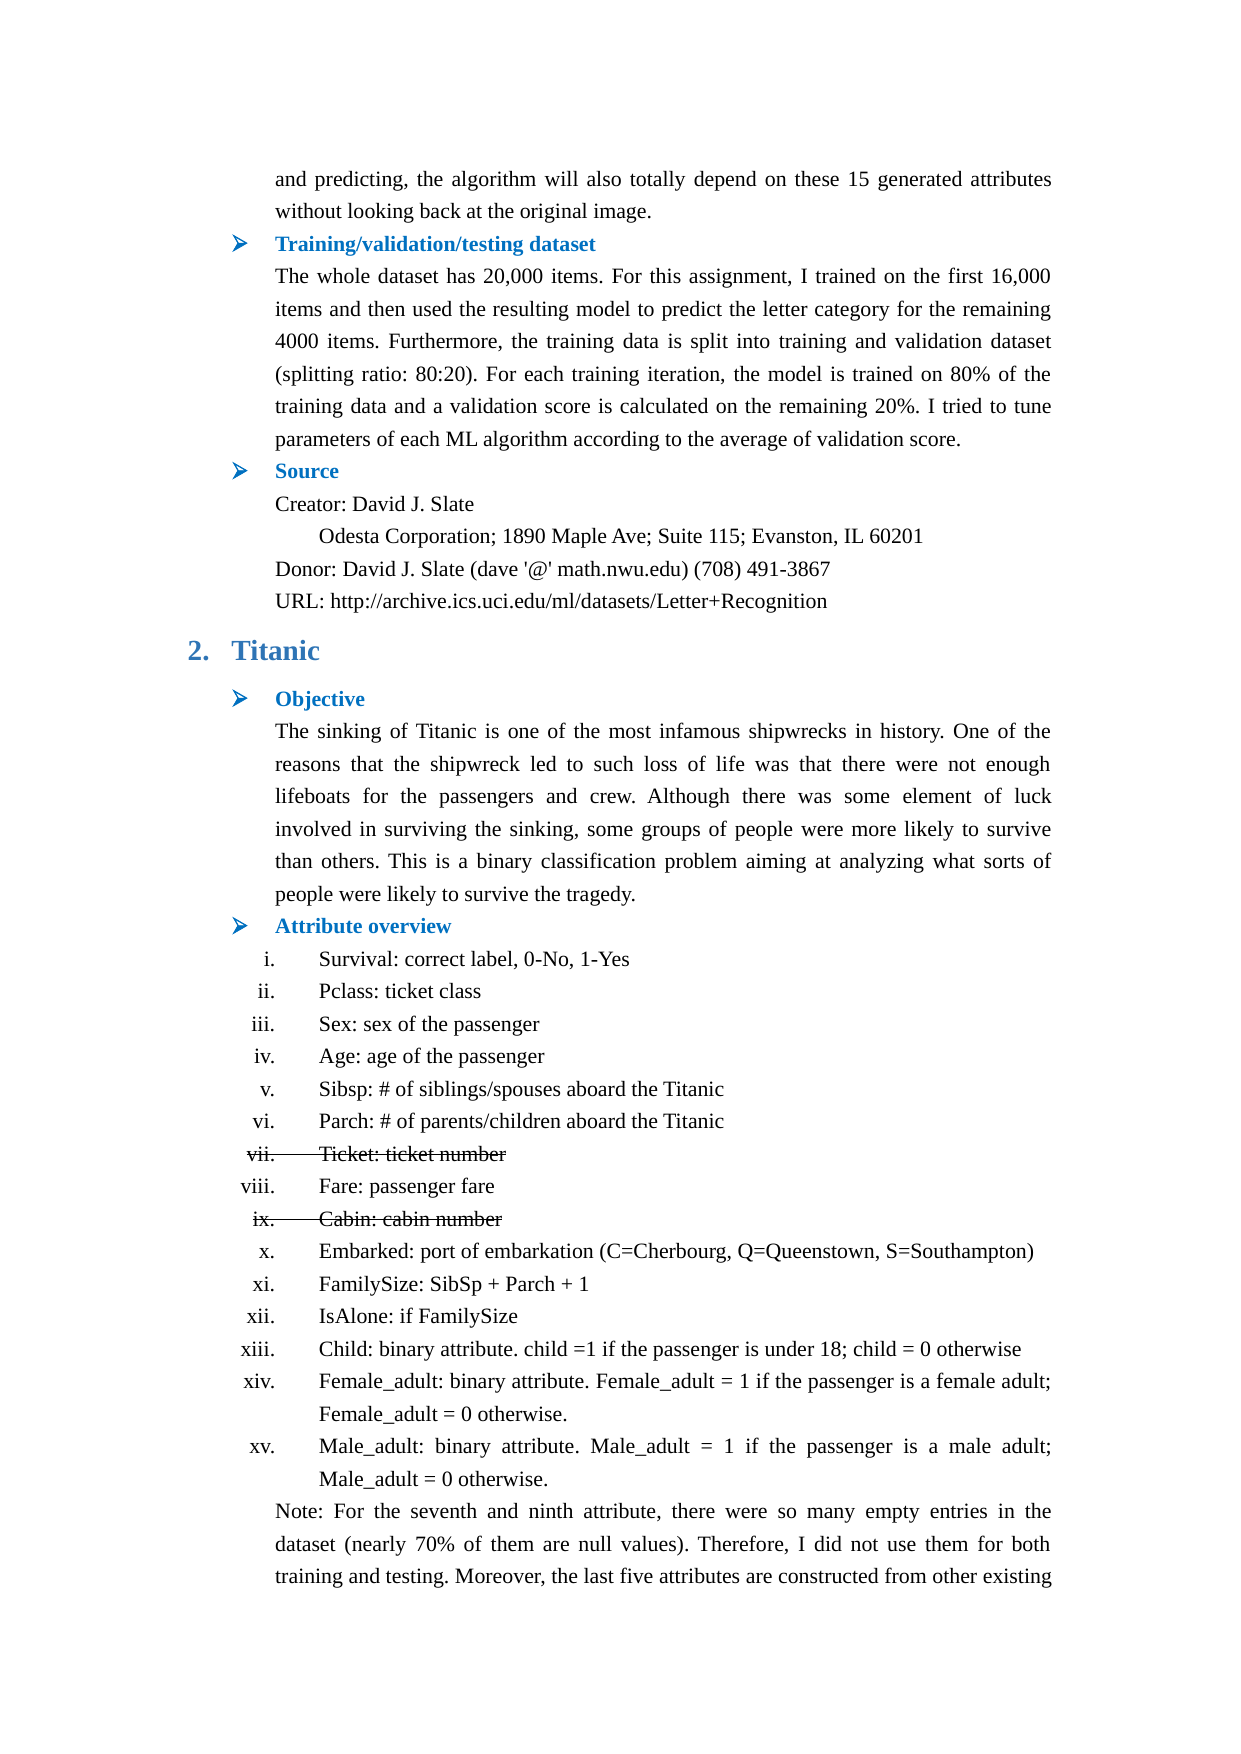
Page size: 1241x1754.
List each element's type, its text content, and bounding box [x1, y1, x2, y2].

list URL: http://archive.ics.uci.edu/ml/datasets/Letter+Recognition [275, 584, 1053, 617]
list Odesta Corporation; 1890 Maple Ave; Suite 115; Evanston, IL 60201 [275, 519, 1053, 552]
list The sinking of Titanic is one of the most infamous shipwrecks in history. One of the reasons that the shipwreck led to such loss of life was that there were not enough lifeboats for the passengers and crew. Although there was some element of luck involved in surviving the sinking, some groups of people were more likely to survive than others. This is a binary classification problem aiming at analyzing what sorts of people were likely to survive the tragedy. [275, 714, 1053, 909]
list Pclass: ticket class [275, 974, 1053, 1007]
list The whole dataset has 20,000 items. For this assignment, I trained on the first 16,000 items and then used the resulting model to predict the letter category for the remaining 4000 items. Furthermore, the training data is split into training and validation dataset (splitting ratio: 80:20). For each training iteration, the model is trained on 80% of the training data and a validation score is calculated on the remaining 20%. I tried to tune parameters of each ML algorithm according to the average of validation score. [275, 259, 1053, 454]
list Fare: passenger fare [275, 1169, 1053, 1202]
list Source [231, 454, 1053, 487]
list Age: age of the passenger [275, 1039, 1053, 1072]
list Child: binary attribute. child =1 if the passenger is under 18; child = 0 otherwise [275, 1332, 1053, 1364]
list Attribute overview [231, 909, 1053, 942]
list Training/validation/testing dataset [231, 227, 1053, 259]
list Survival: correct label, 0-No, 1-Yes [275, 942, 1053, 974]
list Male_adult: binary attribute. Male_adult = 1 if the passenger is a male adult; Male_adult = 0 otherwise. [275, 1429, 1053, 1494]
list IsAlone: if FamilySize [275, 1299, 1053, 1332]
list Objective [231, 682, 1053, 714]
list Cabin: cabin number [275, 1202, 1053, 1234]
list Sex: sex of the passenger [275, 1007, 1053, 1039]
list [275, 162, 1053, 227]
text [275, 1494, 1053, 1592]
list Titanic [187, 617, 1053, 682]
list Parch: # of parents/children aboard the Titanic [275, 1104, 1053, 1137]
list Ticket: ticket number [275, 1137, 1053, 1169]
list FamilySize: SibSp + Parch + 1 [275, 1267, 1053, 1299]
list Female_adult: binary attribute. Female_adult = 1 if the passenger is a female adult; Female_adult = 0 otherwise. [275, 1364, 1053, 1429]
text Donor: David J. Slate (dave '@' math.nwu.edu) (708) 491-3867 [231, 552, 1053, 584]
list Sibsp: # of siblings/spouses aboard the Titanic [275, 1072, 1053, 1104]
list Embarked: port of embarkation (C=Cherbourg, Q=Queenstown, S=Southampton) [275, 1234, 1053, 1267]
list Creator: David J. Slate [275, 487, 1053, 519]
